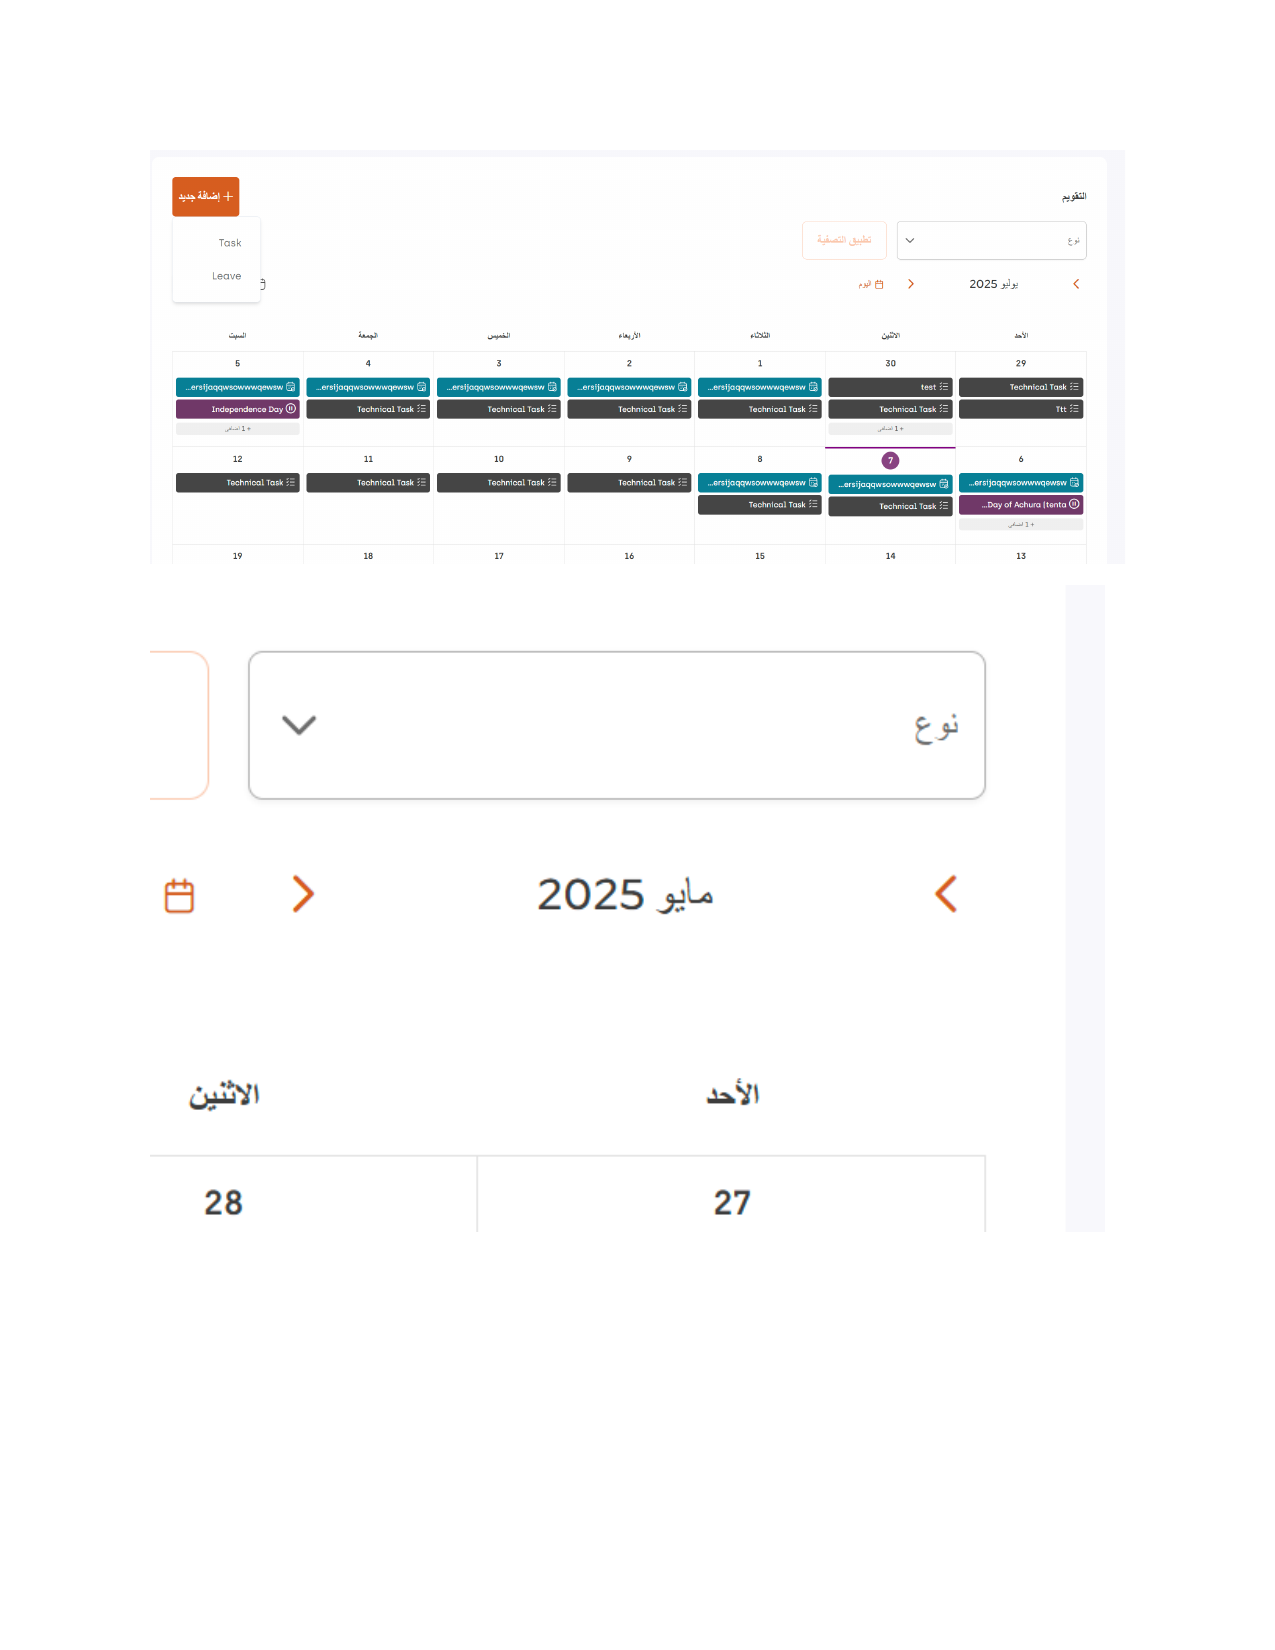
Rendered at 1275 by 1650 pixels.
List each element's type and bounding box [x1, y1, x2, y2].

picture [150, 585, 1105, 1232]
picture [150, 150, 1125, 564]
